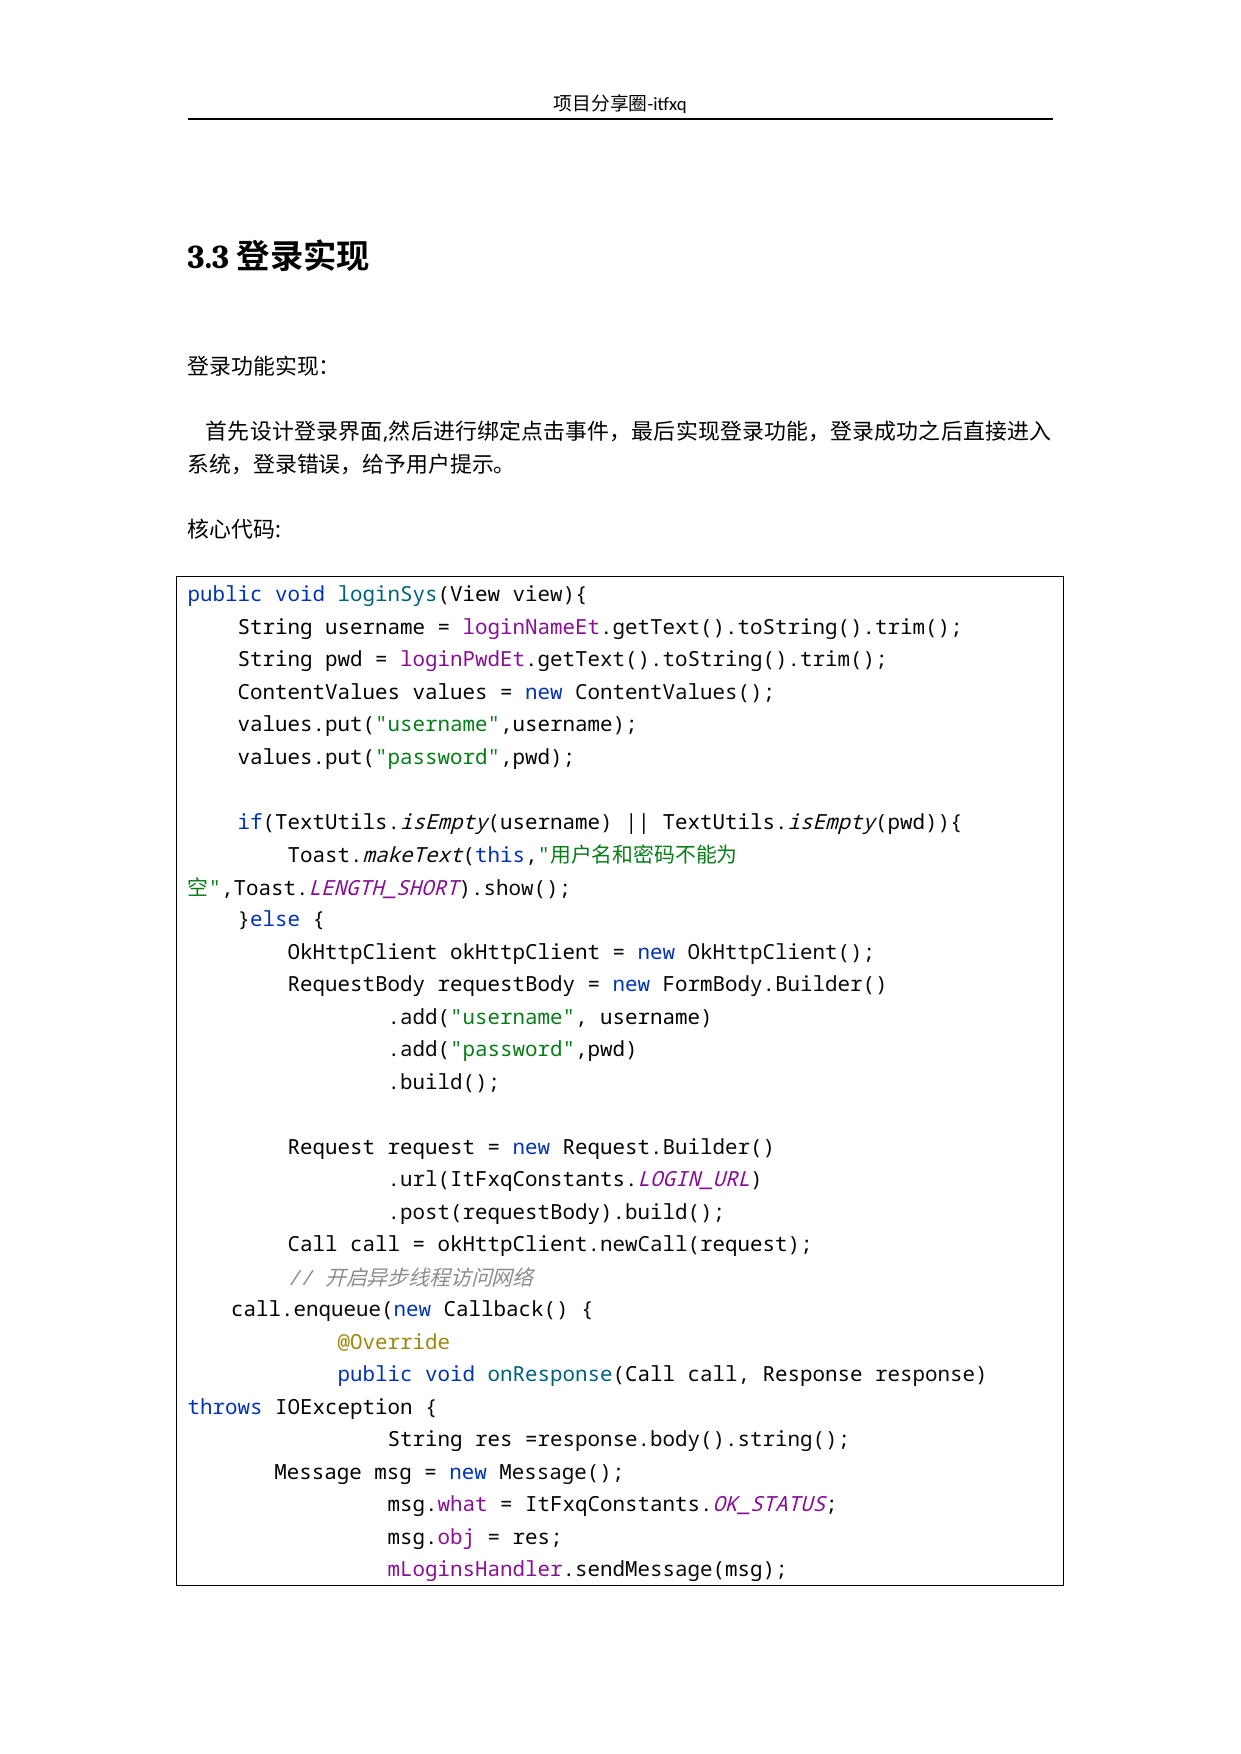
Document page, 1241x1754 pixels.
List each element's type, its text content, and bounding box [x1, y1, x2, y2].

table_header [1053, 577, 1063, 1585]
subtitle 3.3 登录实现 [187, 222, 1053, 287]
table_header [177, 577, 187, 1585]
text 核心代码: [187, 511, 1053, 544]
text 登录功能实现： [187, 349, 1053, 381]
text 首先设计登录界面,然后进行绑定点击事件，最后实现登录功能，登录成功之后直接进入系统，登录错误，给予用户提示。 [187, 414, 1053, 479]
